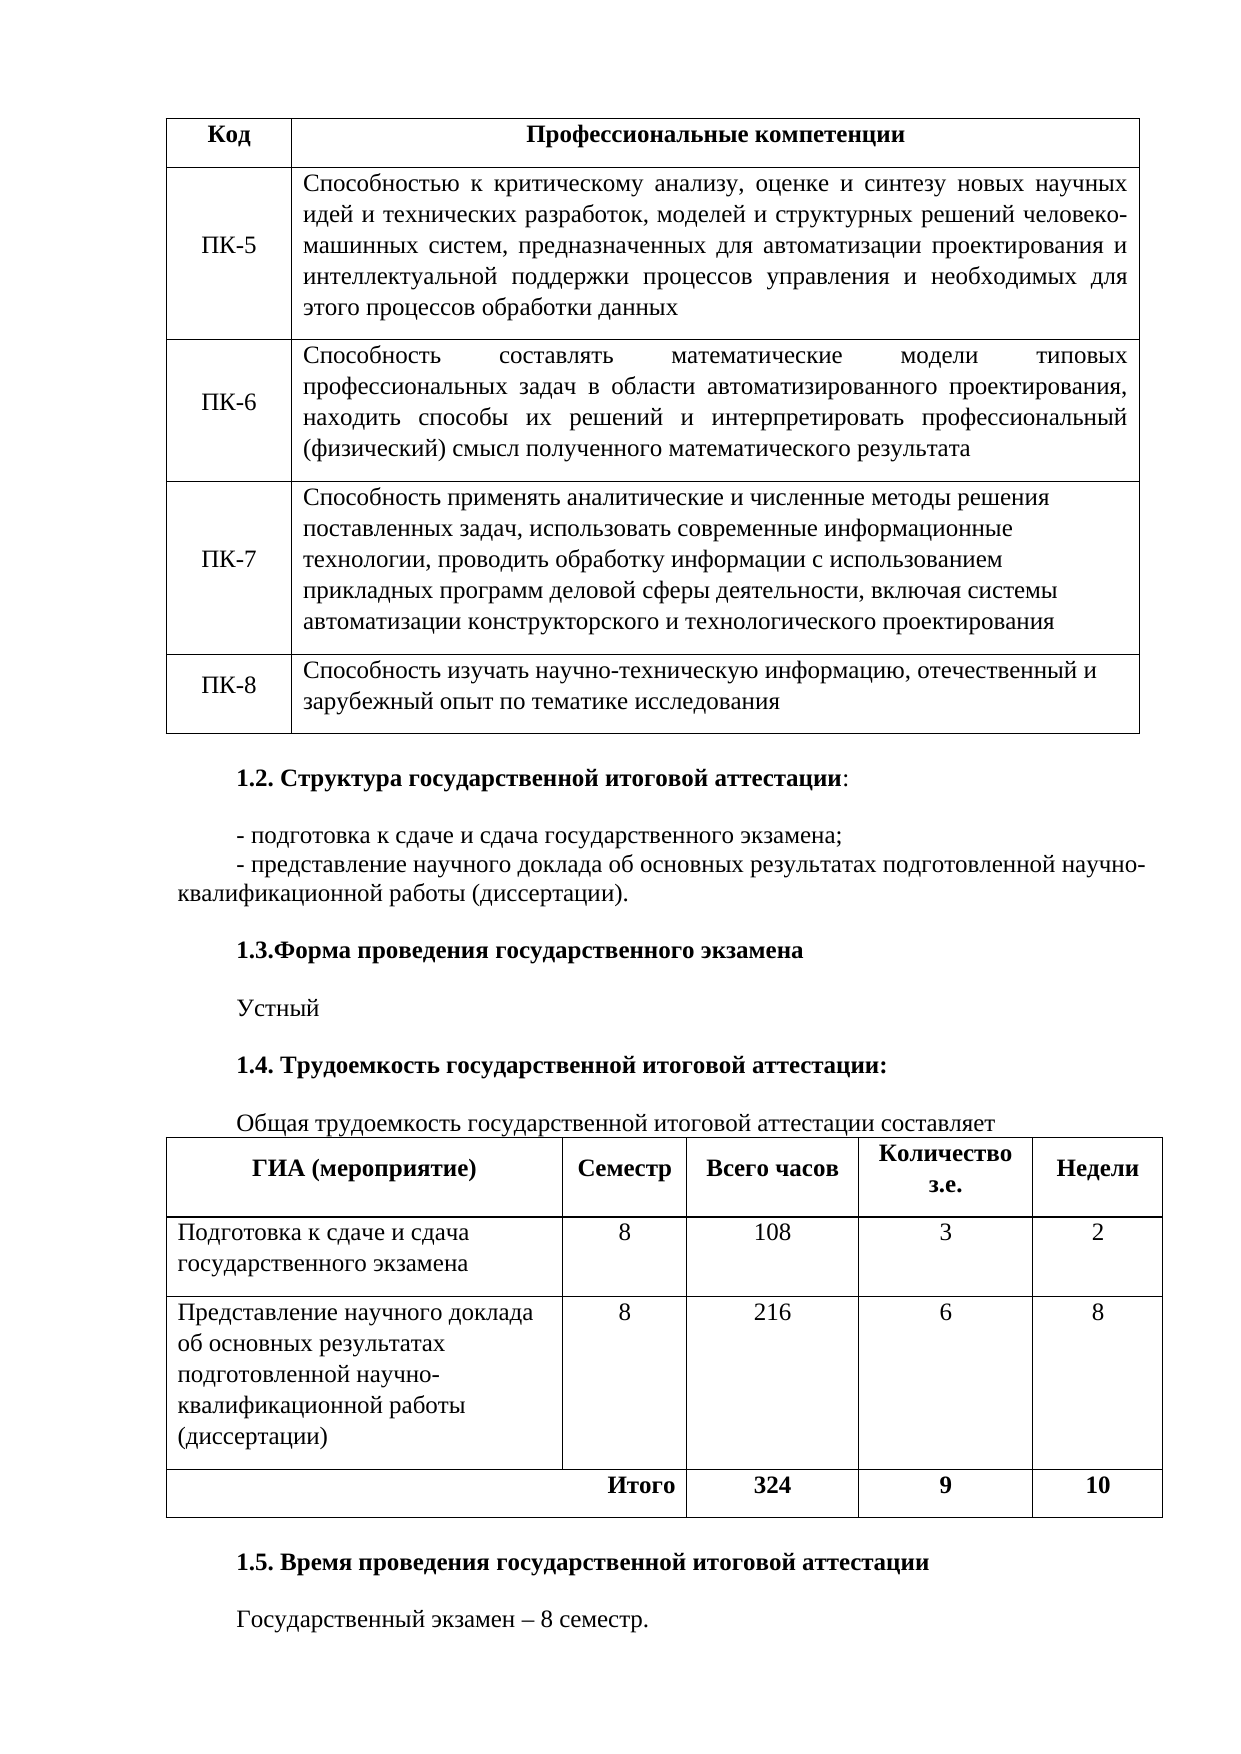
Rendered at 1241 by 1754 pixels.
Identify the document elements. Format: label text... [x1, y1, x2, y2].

text - подготовка к сдаче и сдача государственного экзамена; [177, 821, 1152, 849]
table_cell ПК-5 [167, 168, 291, 339]
table_cell 8 [563, 1218, 686, 1296]
text 1.2. Структура государственной итоговой аттестации: [177, 763, 1152, 792]
table_cell 2 [1033, 1218, 1162, 1296]
table_header Всего часов [687, 1138, 858, 1216]
table_cell 6 [859, 1297, 1032, 1469]
table_cell Представление научного доклада об основных результатах подготовленной научно-квалификационной работы (диссертации) [167, 1297, 562, 1469]
text 1.4. Трудоемкость государственной итоговой аттестации: [177, 1051, 1152, 1079]
table_cell 108 [687, 1218, 858, 1296]
text Государственный экзамен – 8 семестр. [177, 1604, 1152, 1633]
text Устный [177, 993, 1152, 1022]
table_header Код [167, 119, 291, 167]
table_cell Подготовка к сдаче и сдача государственного экзамена [167, 1218, 562, 1296]
table_header ГИА (мероприятие) [167, 1138, 562, 1216]
table_cell ПК-8 [167, 655, 291, 733]
text - представление научного доклада об основных результатах подготовленной научно-квалификационной работы (диссертации). [177, 849, 1152, 907]
table_cell Способность составлять математические модели типовых профессиональных задач в области автоматизированного проектирования, находить способы их решений и интерпретировать профессиональный (физический) смысл полученного математического результата [292, 340, 1139, 481]
table_header Семестр [563, 1138, 686, 1216]
table_header Недели [1033, 1138, 1162, 1216]
table_cell 9 [859, 1470, 1032, 1517]
table_cell 3 [859, 1218, 1032, 1296]
table_cell 216 [687, 1297, 858, 1469]
table_cell Способность применять аналитические и численные методы решения поставленных задач, использовать современные информационные технологии, проводить обработку информации с использованием прикладных программ деловой сферы деятельности, включая системы автоматизации конструкторского и технологического проектирования [292, 482, 1139, 654]
table_cell 10 [1033, 1470, 1162, 1517]
table_header Количество з.е. [859, 1138, 1032, 1216]
table_header Профессиональные компетенции [292, 119, 1139, 167]
table_cell Способность изучать научно-техническую информацию, отечественный и зарубежный опыт по тематике исследования [292, 655, 1139, 733]
table_cell ПК-7 [167, 482, 291, 654]
text 1.3.Форма проведения государственного экзамена [177, 936, 1152, 964]
text Общая трудоемкость государственной итоговой аттестации составляет [177, 1108, 1152, 1137]
table_cell Итого [167, 1470, 686, 1517]
text 1.5. Время проведения государственной итоговой аттестации [177, 1547, 1152, 1576]
table_cell 324 [687, 1470, 858, 1517]
table_cell Способностью к критическому анализу, оценке и синтезу новых научных идей и технических разработок, моделей и структурных решений человеко-машинных систем, предназначенных для автоматизации проектирования и интеллектуальной поддержки процессов управления и необходимых для этого процессов обработки данных [292, 168, 1139, 339]
table_cell 8 [563, 1297, 686, 1469]
table_cell ПК-6 [167, 340, 291, 481]
table_cell 8 [1033, 1297, 1162, 1469]
